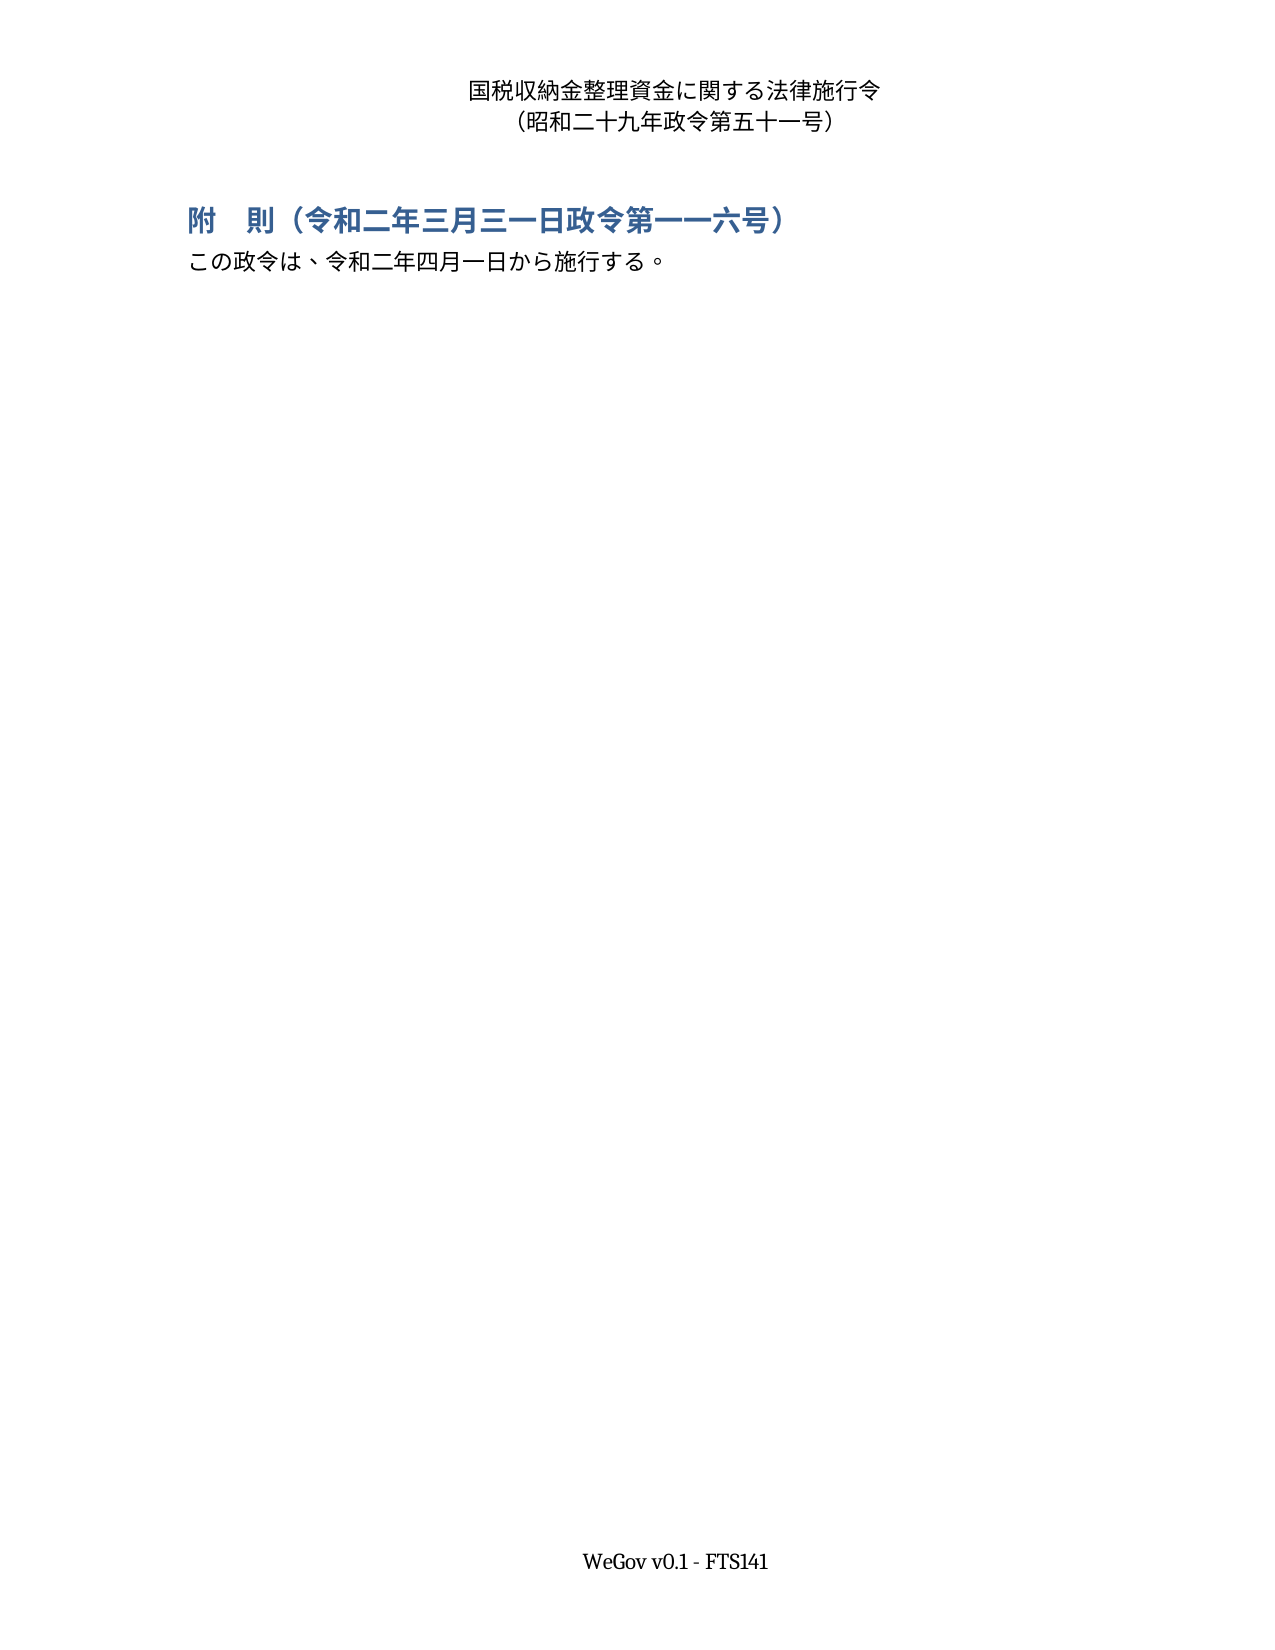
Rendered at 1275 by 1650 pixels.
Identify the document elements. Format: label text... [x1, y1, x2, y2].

subtitle 附 則（令和二年三月三一日政令第一一六号） [187, 200, 1087, 240]
text この政令は、令和二年四月一日から施行する。 [187, 246, 1087, 277]
